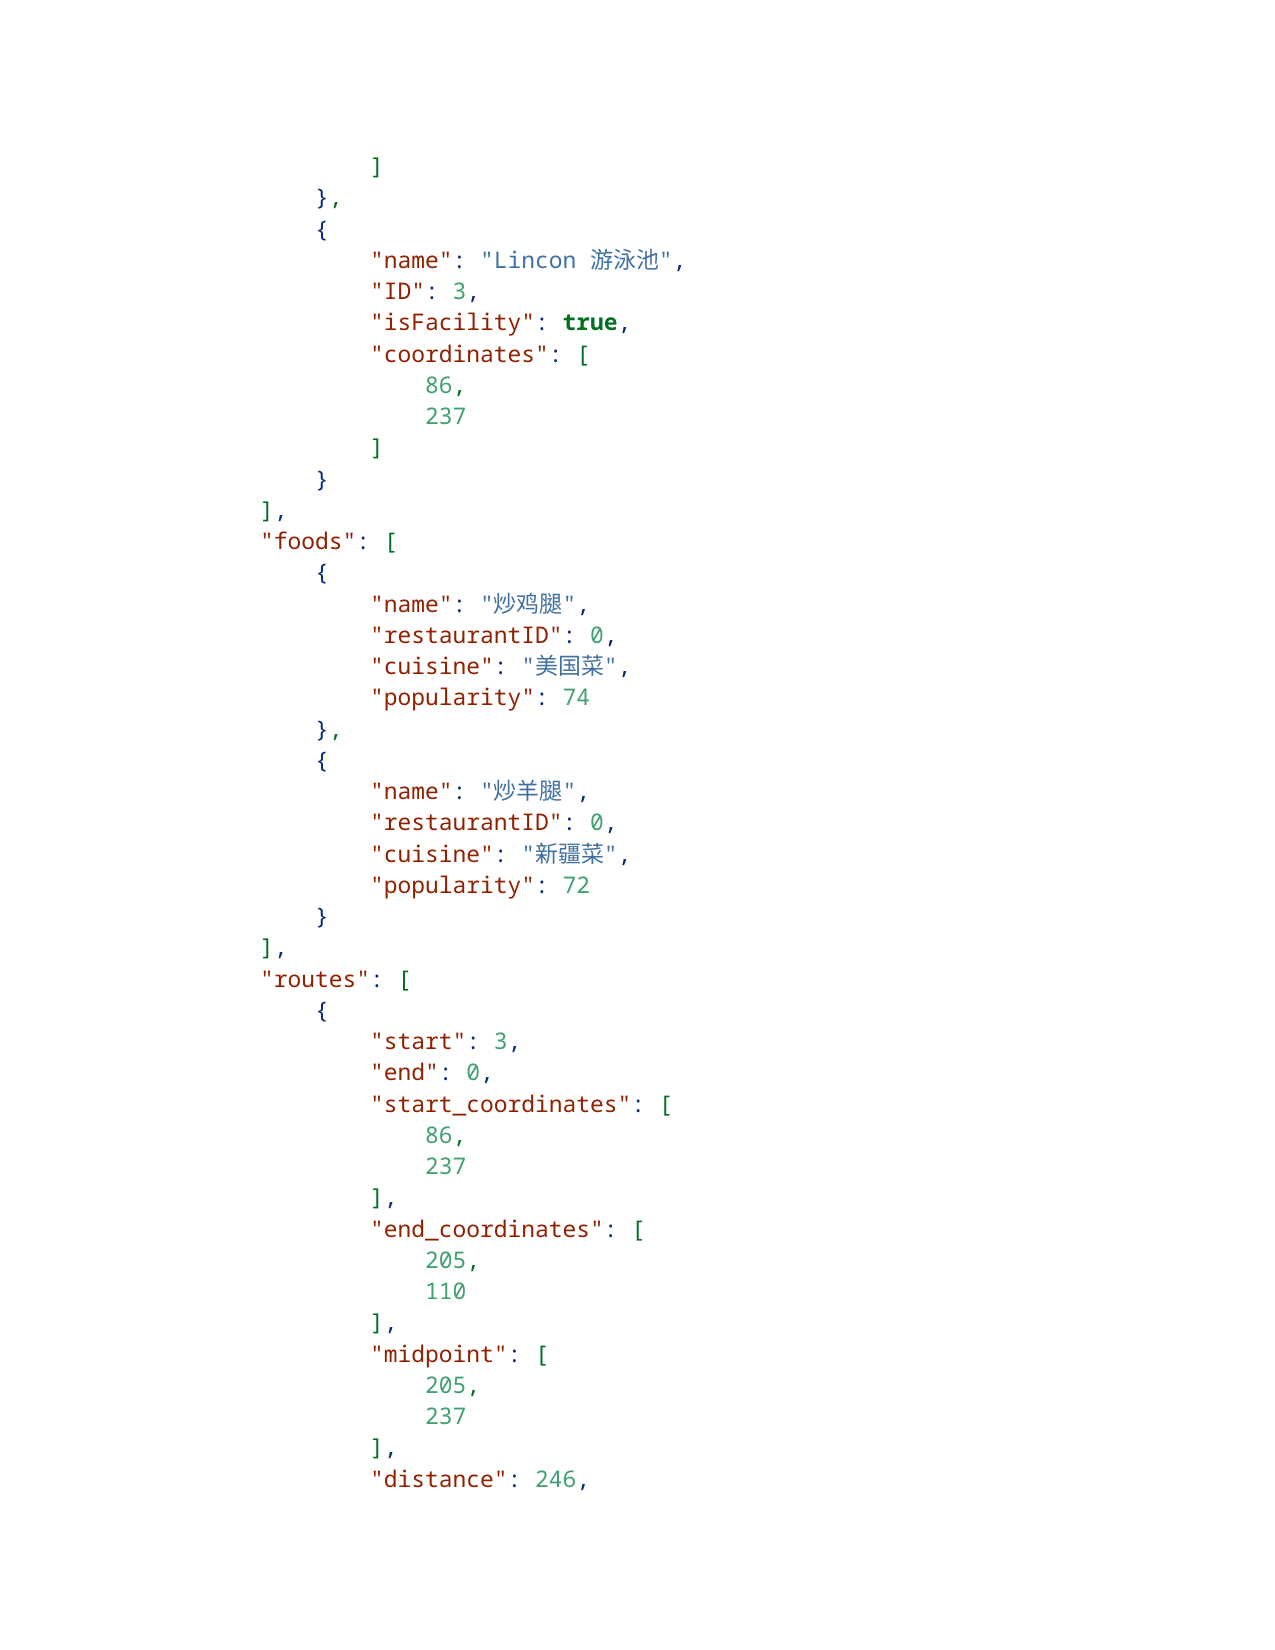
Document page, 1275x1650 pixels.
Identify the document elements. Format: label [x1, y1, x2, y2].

text [150, 150, 1125, 1494]
